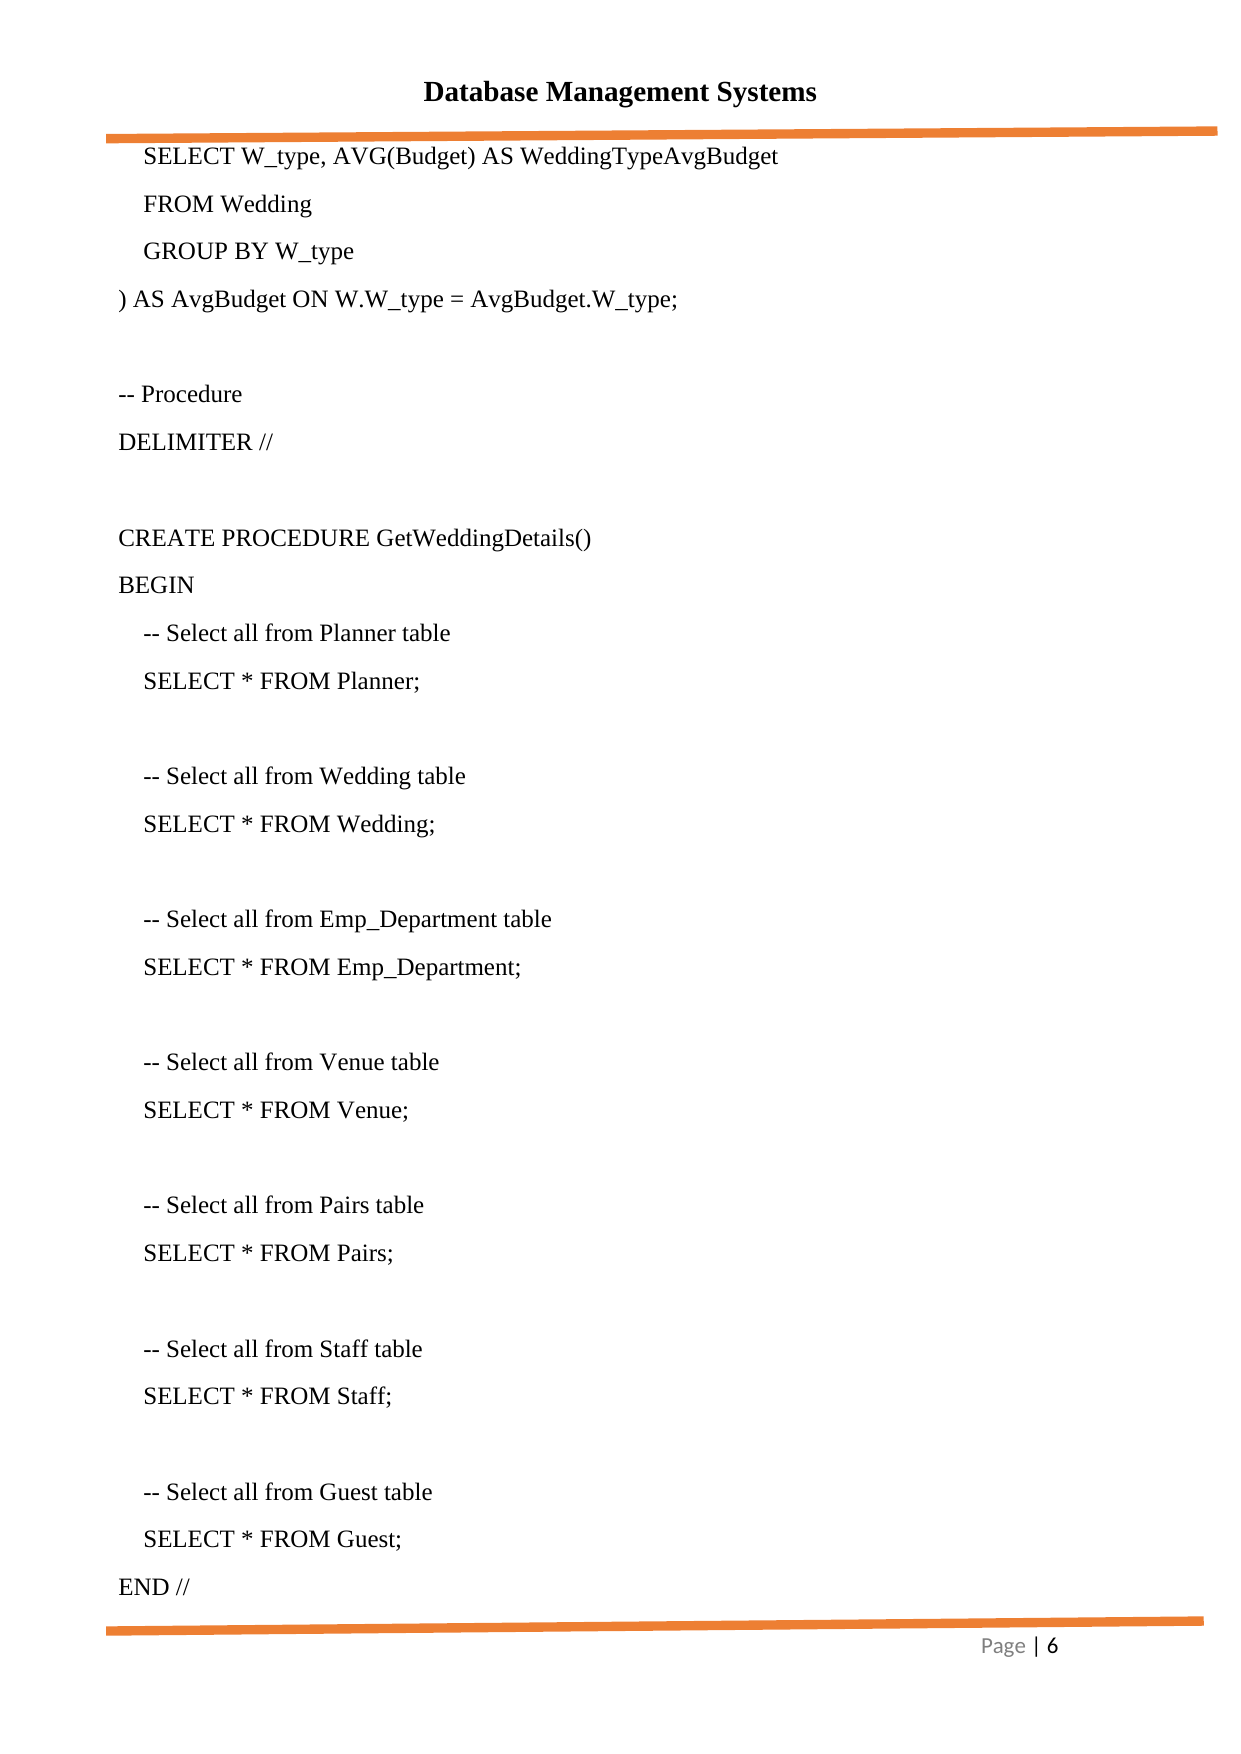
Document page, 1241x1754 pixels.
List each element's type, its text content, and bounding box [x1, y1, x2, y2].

text SELECT * FROM Guest; [118, 1524, 1122, 1553]
text -- Select all from Wedding table [118, 761, 1122, 790]
text DELIMITER // [118, 427, 1122, 456]
text SELECT * FROM Emp_Department; [118, 952, 1122, 981]
text -- Select all from Guest table [118, 1477, 1122, 1506]
text FROM Wedding [118, 189, 1122, 217]
text -- Select all from Staff table [118, 1334, 1122, 1362]
text SELECT * FROM Staff; [118, 1381, 1122, 1410]
text -- Select all from Pairs table [118, 1191, 1122, 1219]
text SELECT * FROM Planner; [118, 666, 1122, 694]
text GROUP BY W_type [118, 236, 1122, 265]
text END // [118, 1572, 1122, 1601]
text -- Select all from Venue table [118, 1047, 1122, 1076]
text SELECT * FROM Wedding; [118, 809, 1122, 838]
text SELECT * FROM Pairs; [118, 1238, 1122, 1267]
text -- Procedure [118, 379, 1122, 408]
text -- Select all from Planner table [118, 618, 1122, 647]
text BEGIN [118, 570, 1122, 599]
text SELECT * FROM Venue; [118, 1095, 1122, 1124]
text CREATE PROCEDURE GetWeddingDetails() [118, 523, 1122, 551]
text SELECT W_type, AVG(Budget) AS WeddingTypeAvgBudget [118, 141, 1122, 170]
text ) AS AvgBudget ON W.W_type = AvgBudget.W_type; [118, 284, 1122, 313]
text -- Select all from Emp_Department table [118, 904, 1122, 933]
